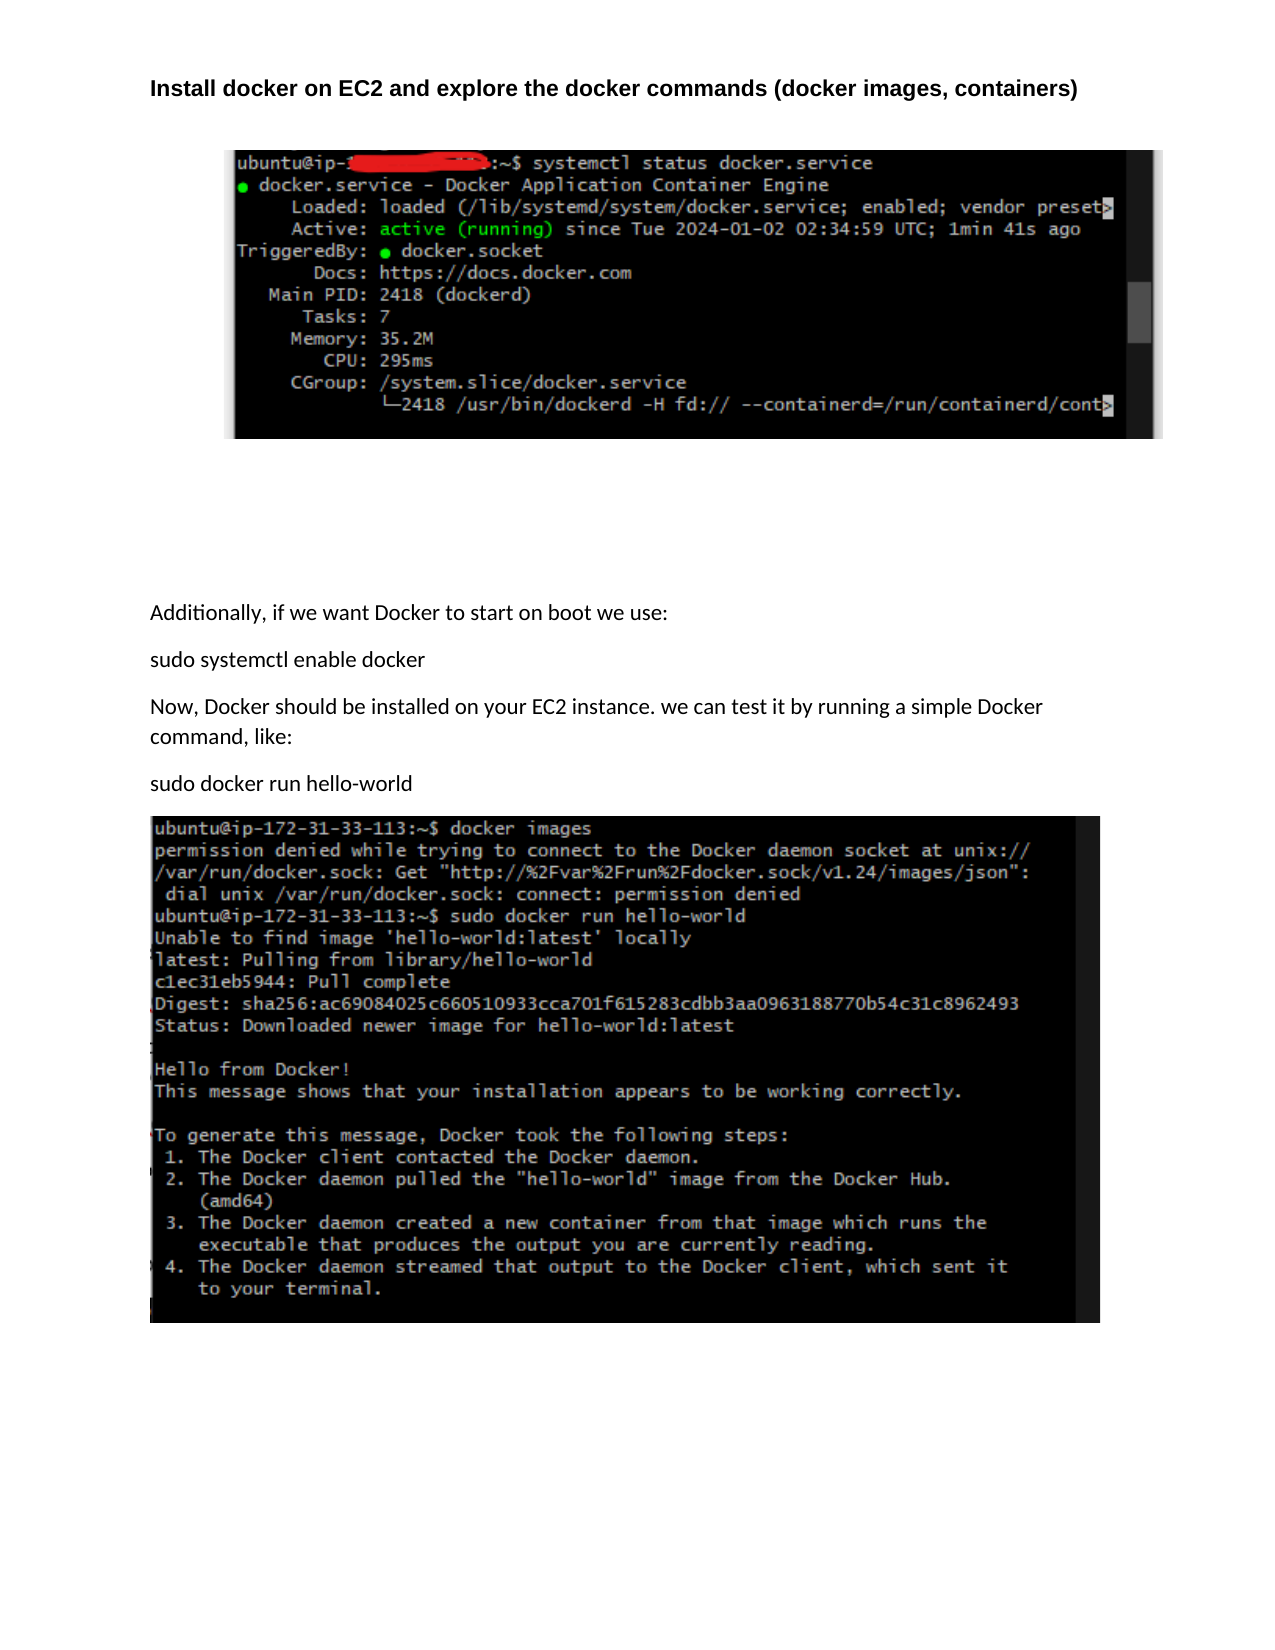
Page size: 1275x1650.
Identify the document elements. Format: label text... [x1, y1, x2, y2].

text Additionally, if we want Docker to start on boot we use: [150, 598, 1125, 627]
picture [150, 816, 1100, 1323]
text Now, Docker should be installed on your EC2 instance. we can test it by running a simple Docker command, like: [150, 692, 1125, 751]
text sudo systemctl enable docker [150, 645, 1125, 673]
text sudo docker run hello-world [150, 769, 1125, 797]
picture [223, 150, 1163, 439]
